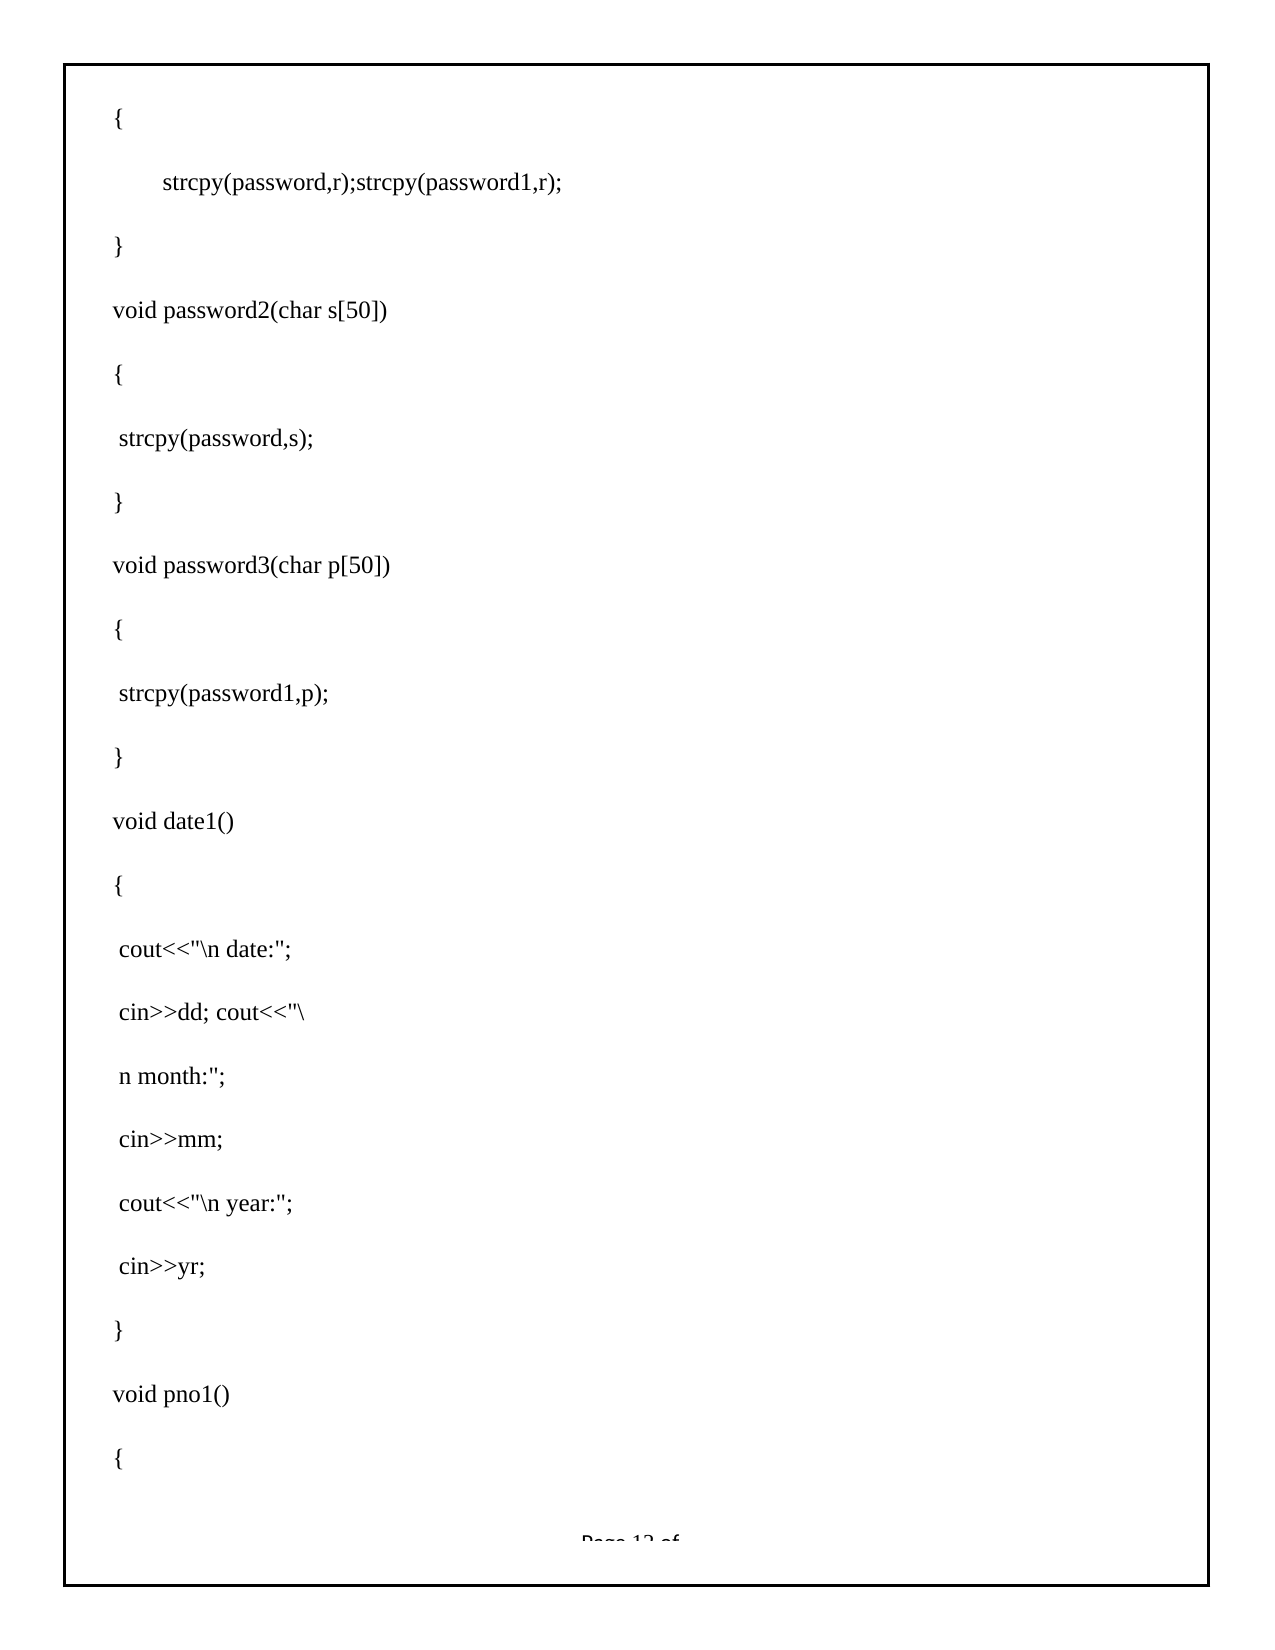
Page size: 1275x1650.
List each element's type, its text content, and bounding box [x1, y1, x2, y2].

text strcpy(password,s); [119, 423, 1207, 451]
text { [112, 614, 1207, 643]
text } [112, 487, 1207, 515]
text void password3(char p[50]) [112, 551, 1207, 579]
text strcpy(password1,p); [119, 678, 1207, 707]
text void date1() [112, 806, 1207, 835]
text void pno1() [112, 1379, 1207, 1408]
text strcpy(password,r);strcpy(password1,r); [162, 167, 1207, 196]
text } [112, 742, 1207, 771]
text { [112, 359, 1207, 387]
text cout<<"\n date:"; cin>>dd; cout<<"\n month:"; cin>>mm; cout<<"\n year:"; cin>>yr; [119, 934, 314, 1280]
text } [112, 231, 1207, 260]
text { [112, 1443, 1207, 1472]
text { [112, 870, 1207, 899]
text void password2(char s[50]) [112, 295, 1207, 324]
text { [112, 103, 1207, 132]
text } [112, 1315, 1207, 1344]
